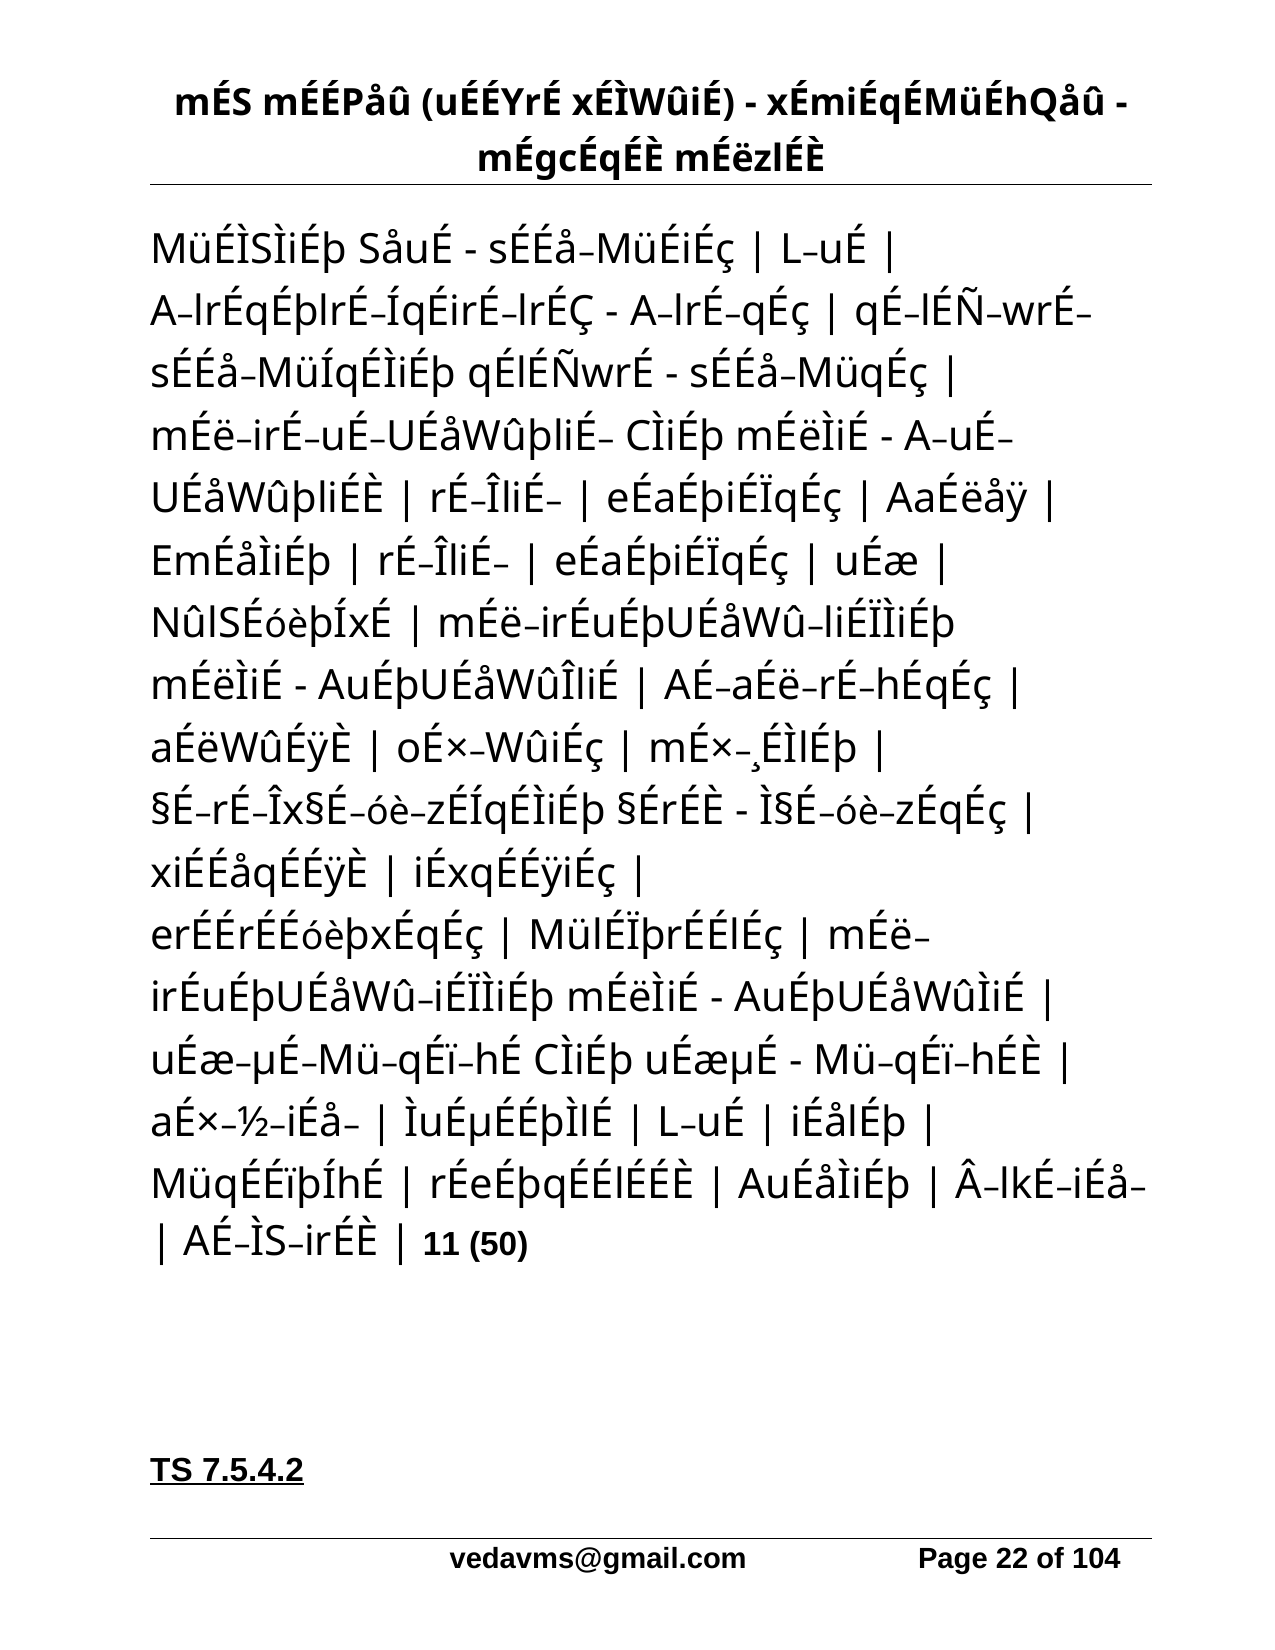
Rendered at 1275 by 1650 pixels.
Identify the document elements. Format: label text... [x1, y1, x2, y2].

text uÉæ–µÉ–Mü–qÉï–hÉ CÌiÉþ uÉæµÉ - Mü–qÉï–hÉÈ | aÉ×–½–iÉå– | ÌuÉµÉÉþÌlÉ | L–uÉ | iÉålÉþ | [150, 1029, 1152, 1149]
text erÉÉrÉÉóèþxÉqÉç | MülÉÏþrÉÉlÉç | mÉë–irÉuÉþUÉåWû–iÉÏÌiÉþ mÉëÌiÉ - AuÉþUÉåWûÌiÉ | [150, 905, 1152, 1024]
text §É–rÉ–Îx§É–óè–zÉÍqÉÌiÉþ §ÉrÉÈ - Ì§É–óè–zÉqÉç | xiÉÉåqÉÉÿÈ | iÉxqÉÉÿiÉç | [150, 780, 1152, 899]
text SåuÉ - sÉÉå–MüÈ | uÉæ | xÉÉqÉþ | Så–uÉ–sÉÉå–MüÉÌSÌiÉþ SåuÉ - sÉÉå–MüÉiÉç | L–uÉ | [150, 218, 1152, 275]
text A–lrÉqÉþlrÉ–ÍqÉirÉ–lrÉÇ - A–lrÉ–qÉç | qÉ–lÉÑ–wrÉ–sÉÉå–MüÍqÉÌiÉþ qÉlÉÑwrÉ - sÉÉå–MüqÉç | [150, 281, 1152, 400]
text MüqÉÉïþÍhÉ | rÉeÉþqÉÉlÉÉÈ | AuÉåÌiÉþ | Â–lkÉ–iÉå– | AÉ–ÌS–irÉÈ | 11 (50) [150, 1154, 1152, 1268]
text TS 7.5.4.2 [150, 1450, 1152, 1488]
text mÉëÌiÉ - AuÉþUÉåWûÎliÉ | AÉ–aÉë–rÉ–hÉqÉç | aÉëWûÉÿÈ | oÉ×–WûiÉç | mÉ×–¸ÉÌlÉþ | [150, 655, 1152, 774]
